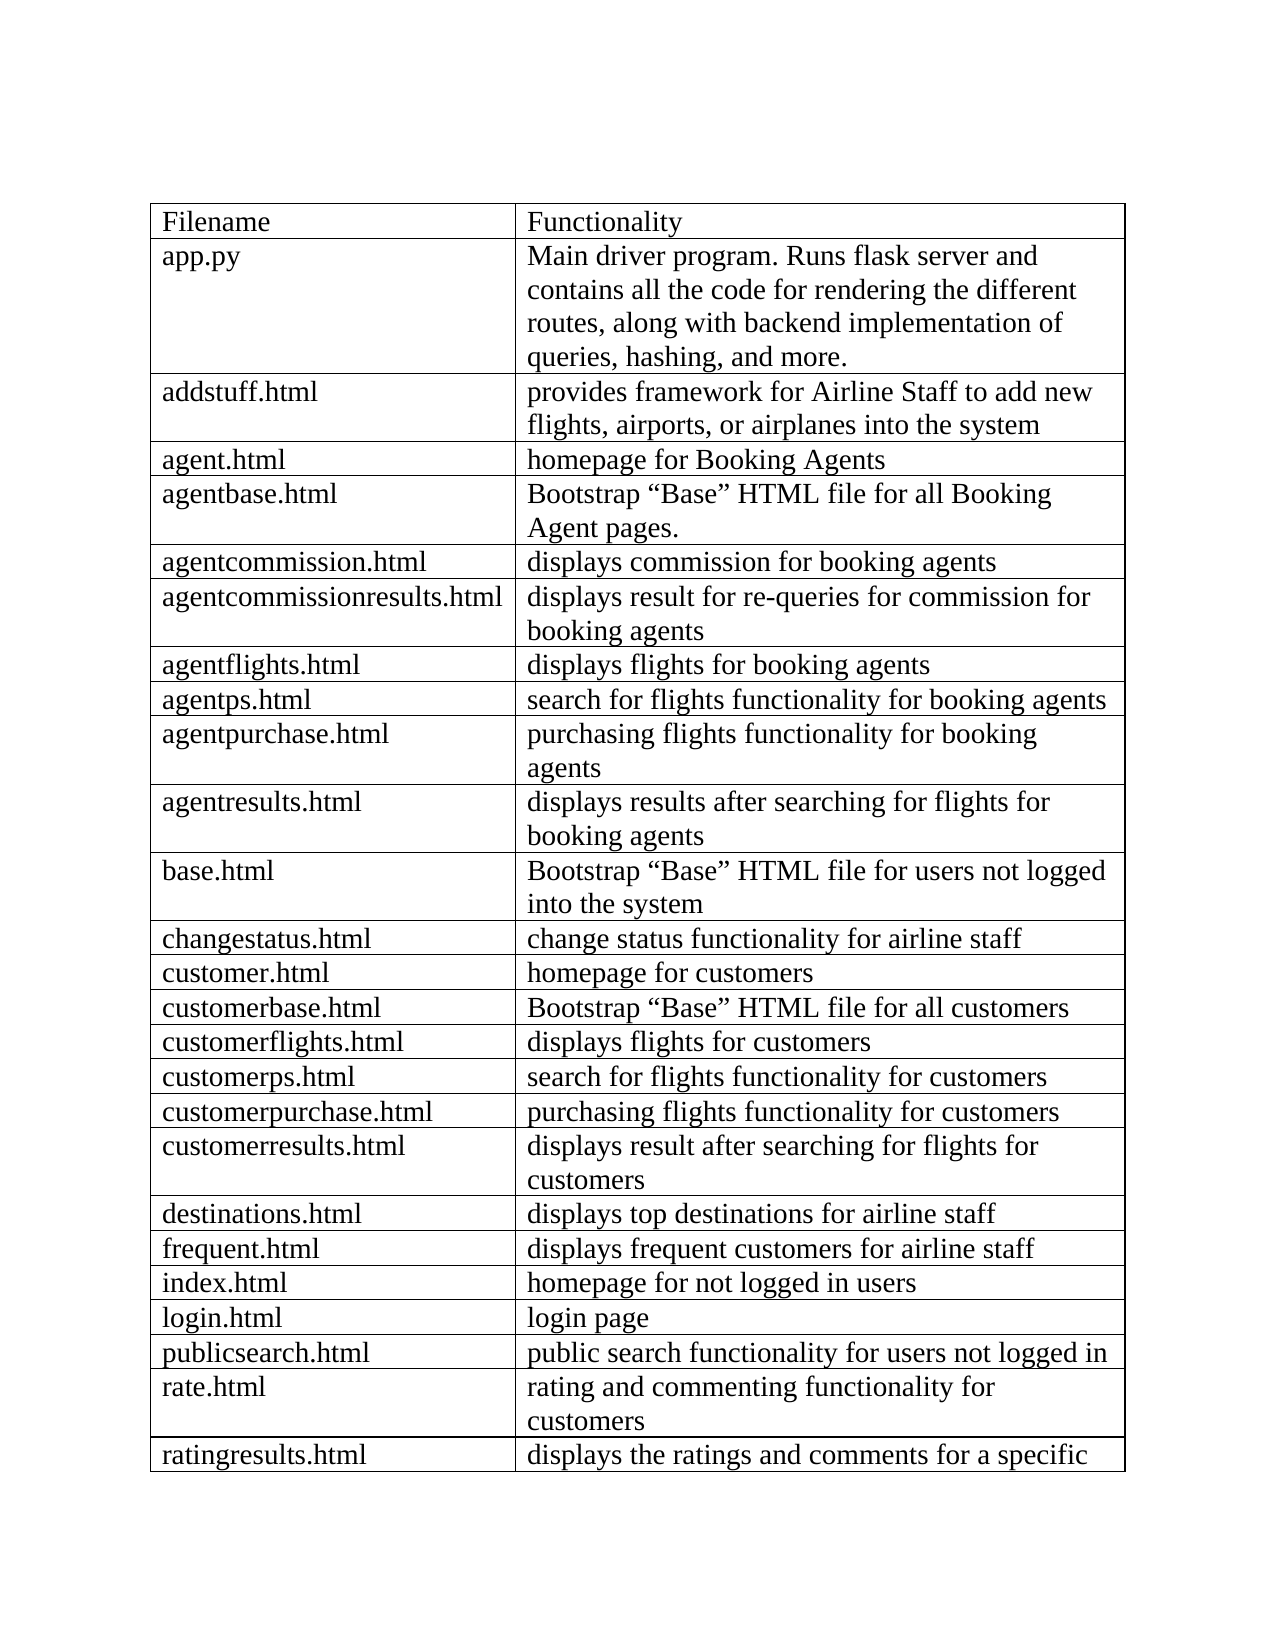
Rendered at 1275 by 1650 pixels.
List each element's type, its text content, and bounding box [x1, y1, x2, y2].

table_cell search for flights functionality for booking agents [516, 682, 1124, 715]
table_cell displays result for re-queries for commission for booking agents [516, 579, 1124, 646]
table_cell purchasing flights functionality for customers [516, 1094, 1124, 1127]
table_cell customerpurchase.html [151, 1094, 515, 1127]
table_cell agentcommission.html [151, 545, 515, 578]
table_cell customerbase.html [151, 990, 515, 1023]
table_cell agent.html [151, 442, 515, 475]
table_cell customerps.html [151, 1059, 515, 1093]
table_header Functionality [516, 204, 1124, 237]
table_cell displays commission for booking agents [516, 545, 1124, 578]
table_cell homepage for not logged in users [516, 1266, 1124, 1299]
table_cell homepage for Booking Agents [516, 442, 1124, 475]
table_cell change status functionality for airline staff [516, 921, 1124, 954]
table_cell index.html [151, 1266, 515, 1299]
table_cell customerresults.html [151, 1128, 515, 1195]
table_cell app.py [151, 239, 515, 373]
table_cell Bootstrap “Base” HTML file for all Booking Agent pages. [516, 476, 1124, 543]
table_cell purchasing flights functionality for booking agents [516, 716, 1124, 783]
table_cell agentresults.html [151, 785, 515, 852]
table_cell login page [516, 1300, 1124, 1334]
table_cell agentcommissionresults.html [151, 579, 515, 646]
table_cell displays flights for customers [516, 1025, 1124, 1058]
table_cell customerflights.html [151, 1025, 515, 1058]
table_cell homepage for customers [516, 955, 1124, 989]
table_cell login.html [151, 1300, 515, 1334]
table_cell displays frequent customers for airline staff [516, 1231, 1124, 1264]
table_cell ratingresults.html [151, 1438, 515, 1471]
table_cell agentpurchase.html [151, 716, 515, 783]
table_cell displays top destinations for airline staff [516, 1196, 1124, 1230]
table_cell displays results after searching for flights for booking agents [516, 785, 1124, 852]
table_cell agentbase.html [151, 476, 515, 543]
table_cell search for flights functionality for customers [516, 1059, 1124, 1093]
table_cell rate.html [151, 1369, 515, 1436]
table_cell agentflights.html [151, 647, 515, 681]
table_cell Bootstrap “Base” HTML file for users not logged into the system [516, 853, 1124, 920]
table_cell publicsearch.html [151, 1335, 515, 1368]
table_cell Bootstrap “Base” HTML file for all customers [516, 990, 1124, 1023]
table_cell public search functionality for users not logged in [516, 1335, 1124, 1368]
table_cell destinations.html [151, 1196, 515, 1230]
table_cell customer.html [151, 955, 515, 989]
table_cell agentps.html [151, 682, 515, 715]
table_cell changestatus.html [151, 921, 515, 954]
table_cell addstuff.html [151, 374, 515, 441]
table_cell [516, 1438, 1124, 1471]
table_cell Main driver program. Runs flask server and contains all the code for rendering the different routes, along with backend implementation of queries, hashing, and more. [516, 239, 1124, 373]
table_cell displays result after searching for flights for customers [516, 1128, 1124, 1195]
table_cell base.html [151, 853, 515, 920]
table_cell rating and commenting functionality for customers [516, 1369, 1124, 1436]
table_cell displays flights for booking agents [516, 647, 1124, 681]
table_cell provides framework for Airline Staff to add new flights, airports, or airplanes into the system [516, 374, 1124, 441]
table_header Filename [151, 204, 515, 237]
table_cell frequent.html [151, 1231, 515, 1264]
